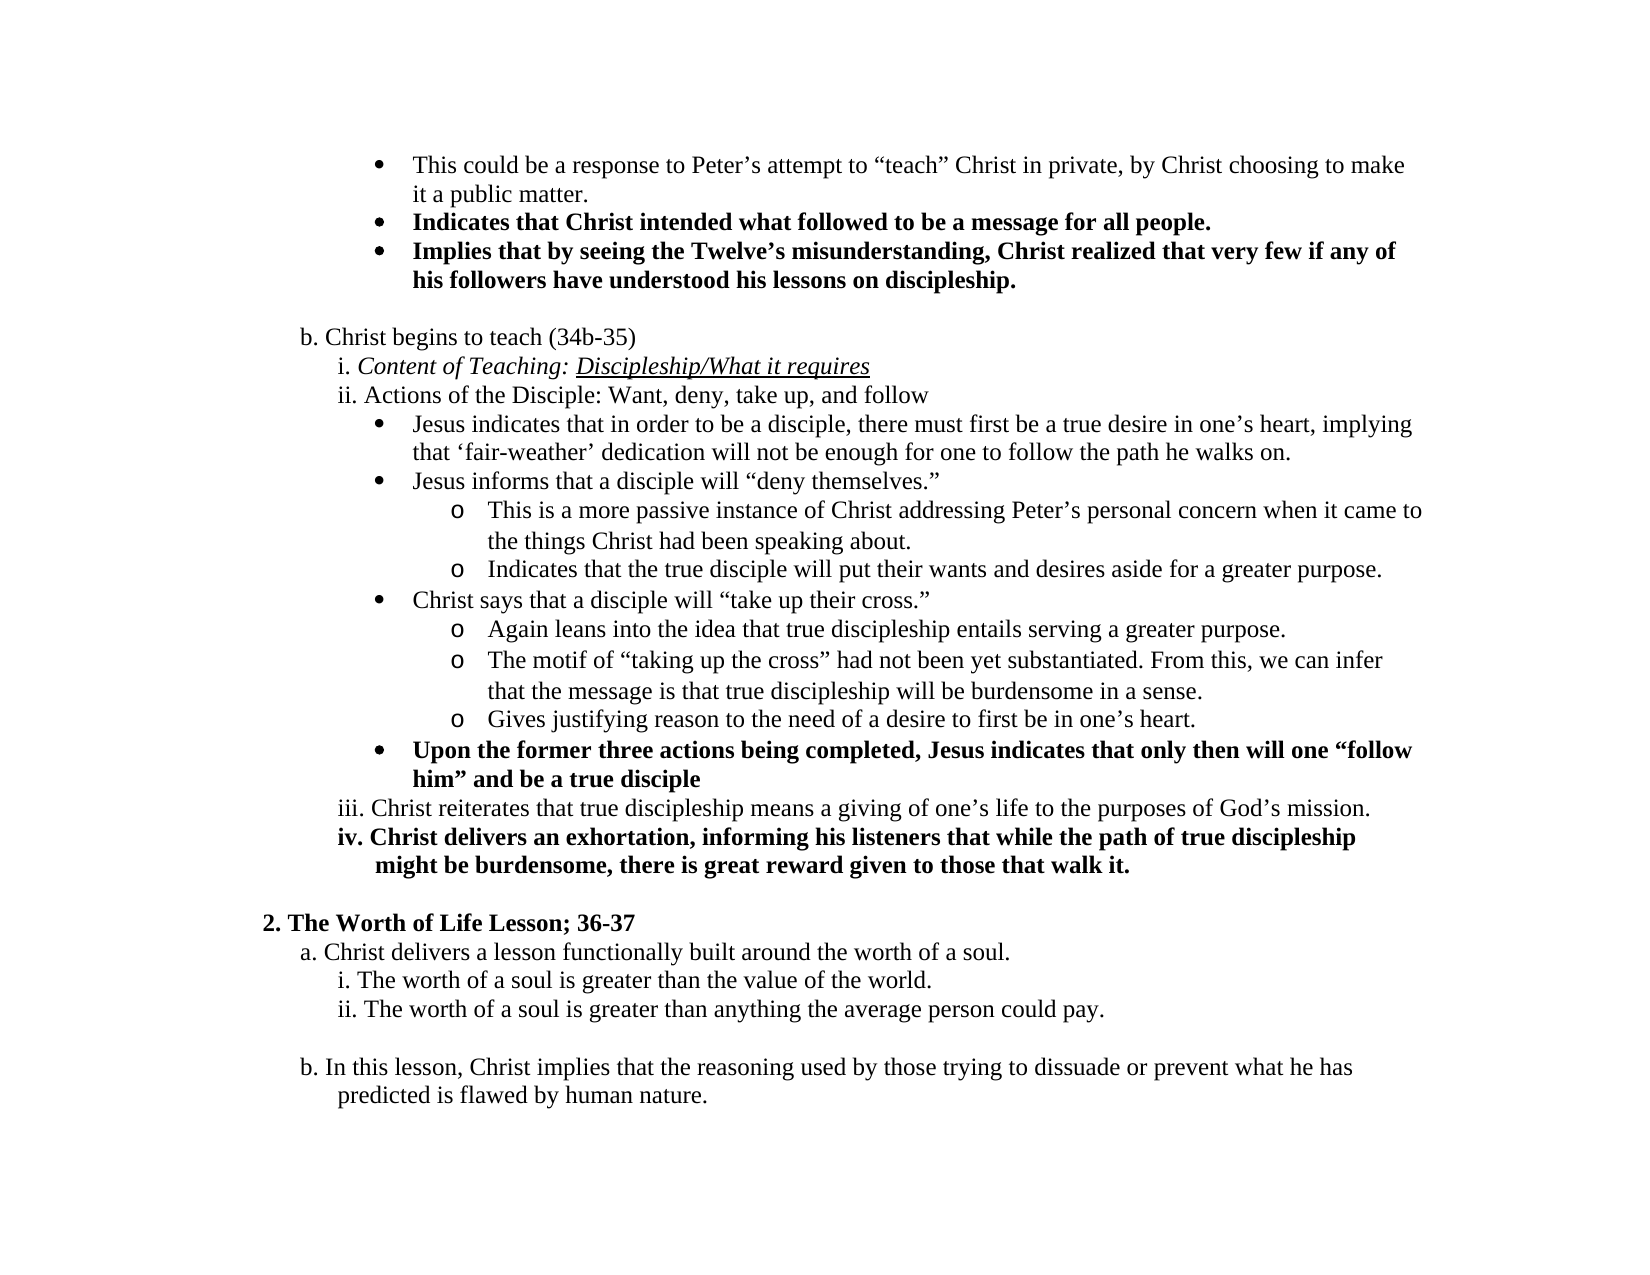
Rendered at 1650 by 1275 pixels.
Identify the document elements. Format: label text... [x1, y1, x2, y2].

text i. Content of Teaching: Discipleship/What it requires [337, 351, 1425, 380]
list Indicates that the true disciple will put their wants and desires aside for a greater purpose. [450, 554, 1425, 585]
list Jesus indicates that in order to be a disciple, there must first be a true desire in one’s heart, implying that ‘fair-weather’ dedication will not be enough for one to follow the path he walks on. [375, 409, 1425, 466]
text b. In this lesson, Christ implies that the reasoning used by those trying to dissuade or prevent what he has predicted is flawed by human nature. [300, 1052, 1425, 1109]
text ii. Actions of the Disciple: Want, deny, take up, and follow [337, 380, 1425, 409]
list The motif of “taking up the cross” had not been yet substantiated. From this, we can infer that the message is that true discipleship will be burdensome in a sense. [450, 645, 1425, 704]
list Implies that by seeing the Twelve’s misunderstanding, Christ realized that very few if any of his followers have understood his lessons on discipleship. [375, 236, 1425, 294]
list Jesus informs that a disciple will “deny themselves.” [375, 466, 1425, 495]
text 2. The Worth of Life Lesson; 36-37 [262, 908, 1425, 937]
list Indicates that Christ intended what followed to be a message for all people. [375, 207, 1425, 236]
text i. The worth of a soul is greater than the value of the world. [337, 965, 1425, 994]
list Gives justifying reason to the need of a desire to first be in one’s heart. [450, 704, 1425, 735]
text iii. Christ reiterates that true discipleship means a giving of one’s life to the purposes of God’s mission. [337, 793, 1425, 822]
list Christ says that a disciple will “take up their cross.” [375, 585, 1425, 614]
text b. Christ begins to teach (34b-35) [300, 322, 1425, 351]
text a. Christ delivers a lesson functionally built around the worth of a soul. [300, 937, 1425, 965]
list Again leans into the idea that true discipleship entails serving a greater purpose. [450, 614, 1425, 645]
list This is a more passive instance of Christ addressing Peter’s personal concern when it came to the things Christ had been speaking about. [450, 495, 1425, 554]
text ii. The worth of a soul is greater than anything the average person could pay. [337, 994, 1425, 1023]
text iv. Christ delivers an exhortation, informing his listeners that while the path of true discipleship might be burdensome, there is great reward given to those that walk it. [337, 822, 1425, 879]
list This could be a response to Peter’s attempt to “teach” Christ in private, by Christ choosing to make it a public matter. [375, 150, 1425, 207]
list Upon the former three actions being completed, Jesus indicates that only then will one “follow him” and be a true disciple [375, 735, 1425, 793]
